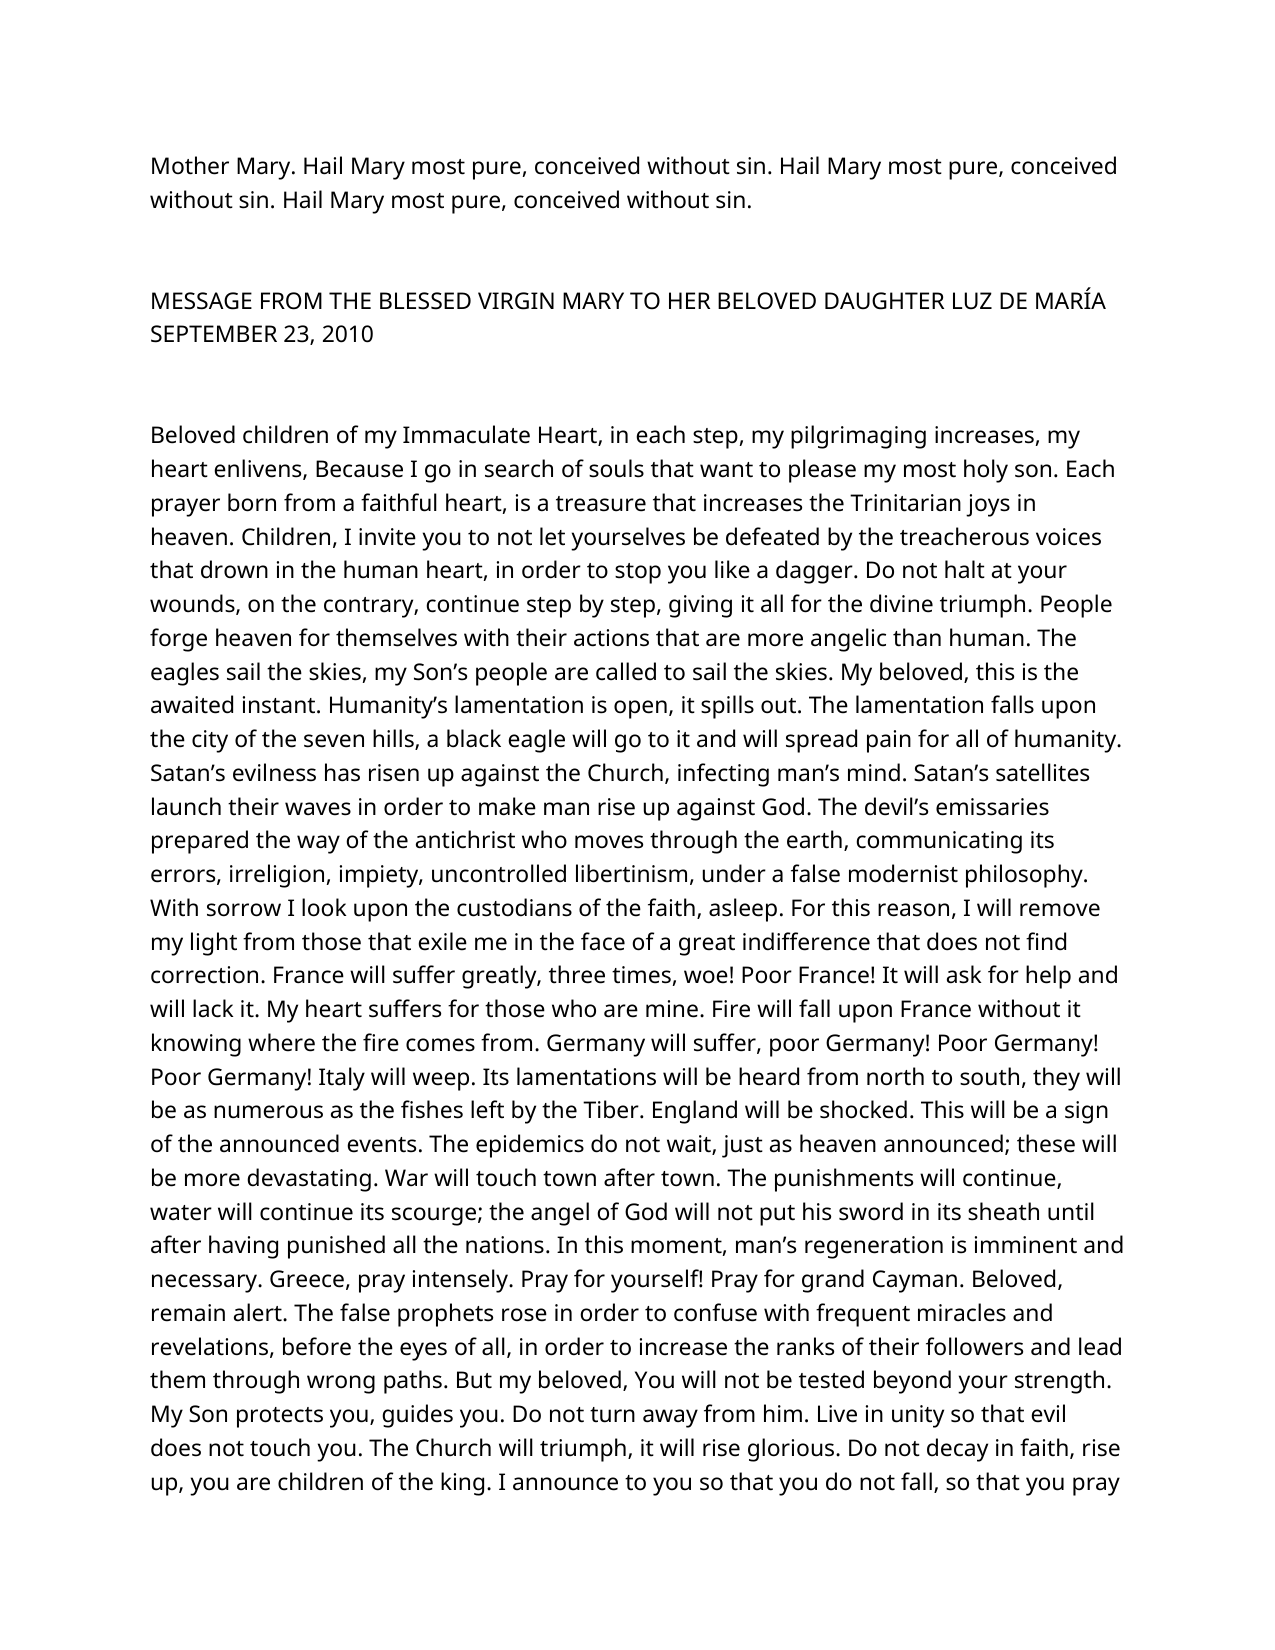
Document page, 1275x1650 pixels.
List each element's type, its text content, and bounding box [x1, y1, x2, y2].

text MESSAGE FROM THE BLESSED VIRGIN MARY TO HER BELOVED DAUGHTER LUZ DE MARÍA SEPTEMBER 23, 2010 [150, 284, 1125, 349]
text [150, 419, 1125, 1497]
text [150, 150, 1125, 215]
